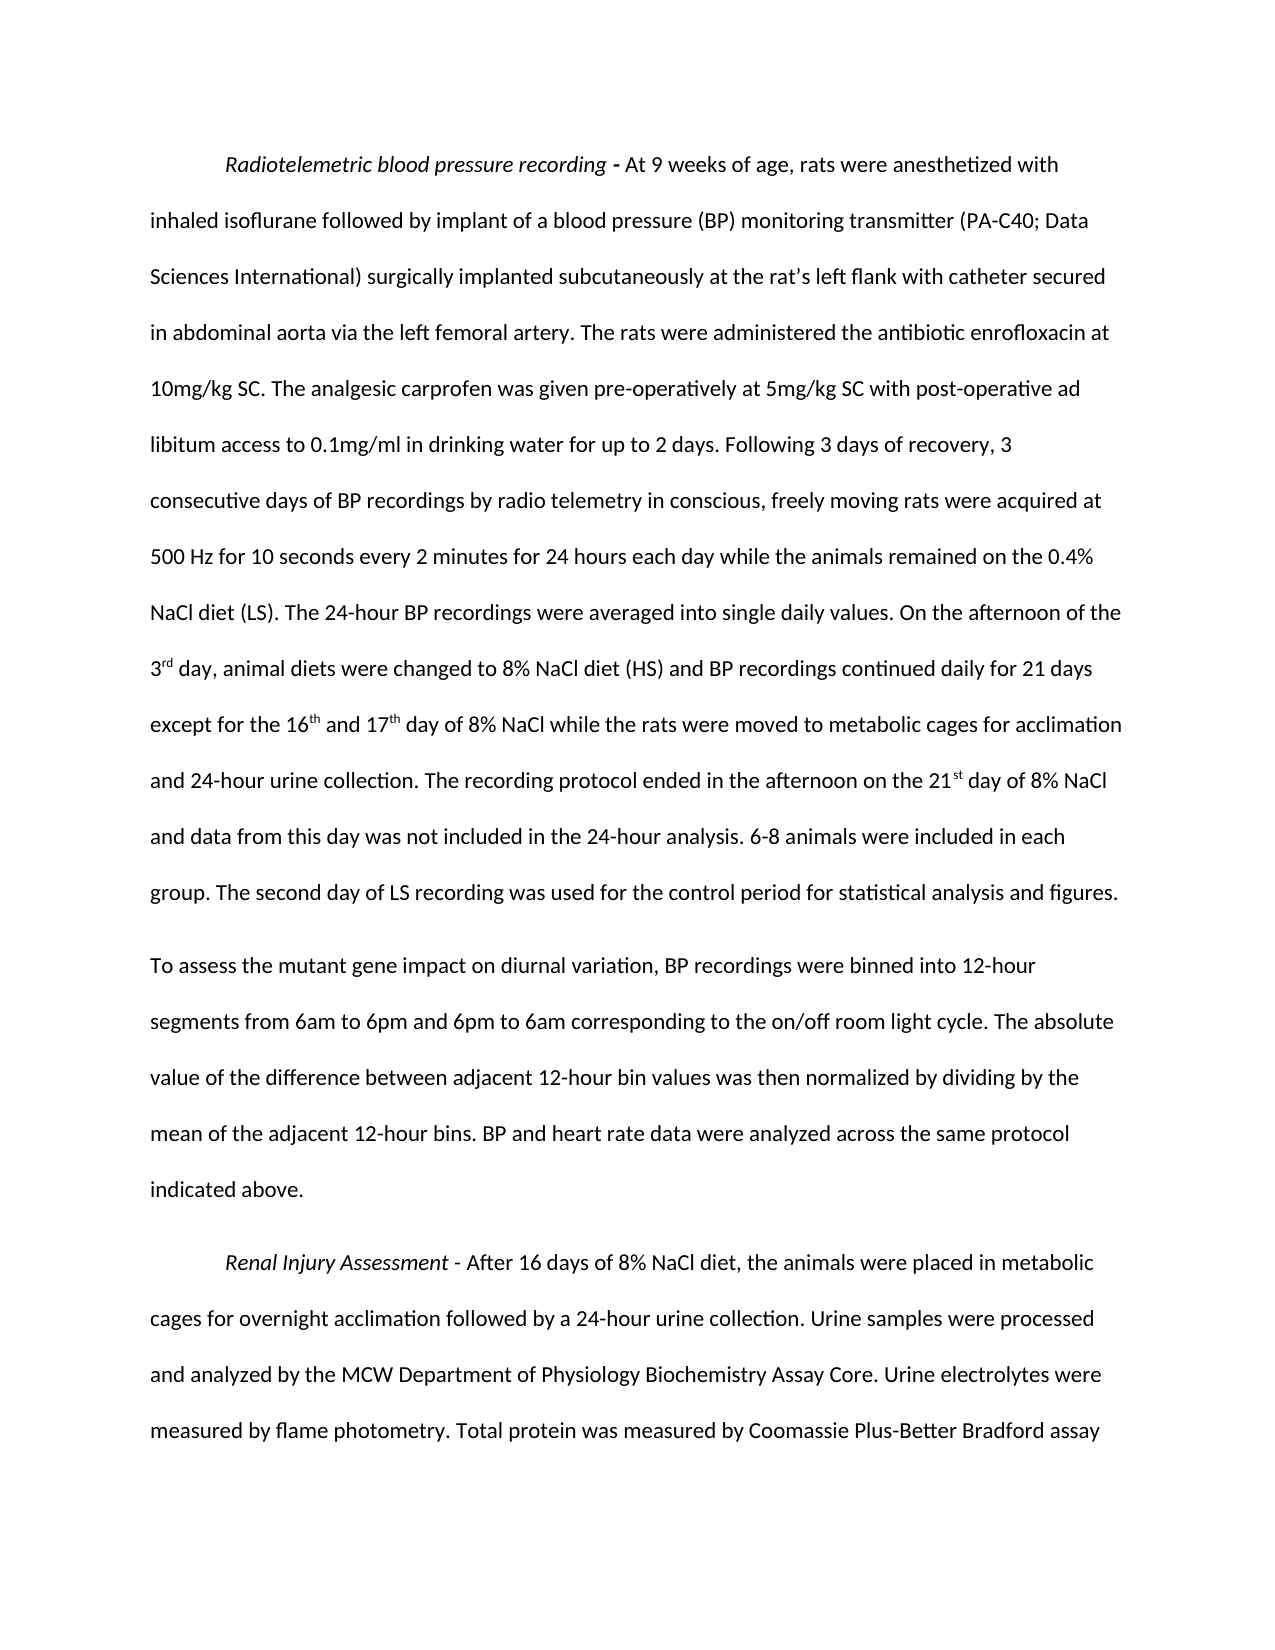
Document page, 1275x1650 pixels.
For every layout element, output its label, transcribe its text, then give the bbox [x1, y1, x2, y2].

text Radiotelemetric blood pressure recording - At 9 weeks of age, rats were anesthetized with inhaled isoflurane followed by implant of a blood pressure (BP) monitoring transmitter (PA-C40; Data Sciences International) surgically implanted subcutaneously at the rat’s left flank with catheter secured in abdominal aorta via the left femoral artery. The rats were administered the antibiotic enrofloxacin at 10mg/kg SC. The analgesic carprofen was given pre-operatively at 5mg/kg SC with post-operative ad libitum access to 0.1mg/ml in drinking water for up to 2 days. Following 3 days of recovery, 3 consecutive days of BP recordings by radio telemetry in conscious, freely moving rats were acquired at 500 Hz for 10 seconds every 2 minutes for 24 hours each day while the animals remained on the 0.4% NaCl diet (LS). The 24-hour BP recordings were averaged into single daily values. On the afternoon of the 3rd day, animal diets were changed to 8% NaCl diet (HS) and BP recordings continued daily for 21 days except for the 16th and 17th day of 8% NaCl while the rats were moved to metabolic cages for acclimation and 24-hour urine collection. The recording protocol ended in the afternoon on the 21st day of 8% NaCl and data from this day was not included in the 24-hour analysis. 6-8 animals were included in each group. The second day of LS recording was used for the control period for statistical analysis and figures. [150, 150, 1125, 907]
text To assess the mutant gene impact on diurnal variation, BP recordings were binned into 12-hour segments from 6am to 6pm and 6pm to 6am corresponding to the on/off room light cycle. The absolute value of the difference between adjacent 12-hour bin values was then normalized by dividing by the mean of the adjacent 12-hour bins. BP and heart rate data were analyzed across the same protocol indicated above. [150, 951, 1125, 1203]
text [150, 1248, 1125, 1444]
